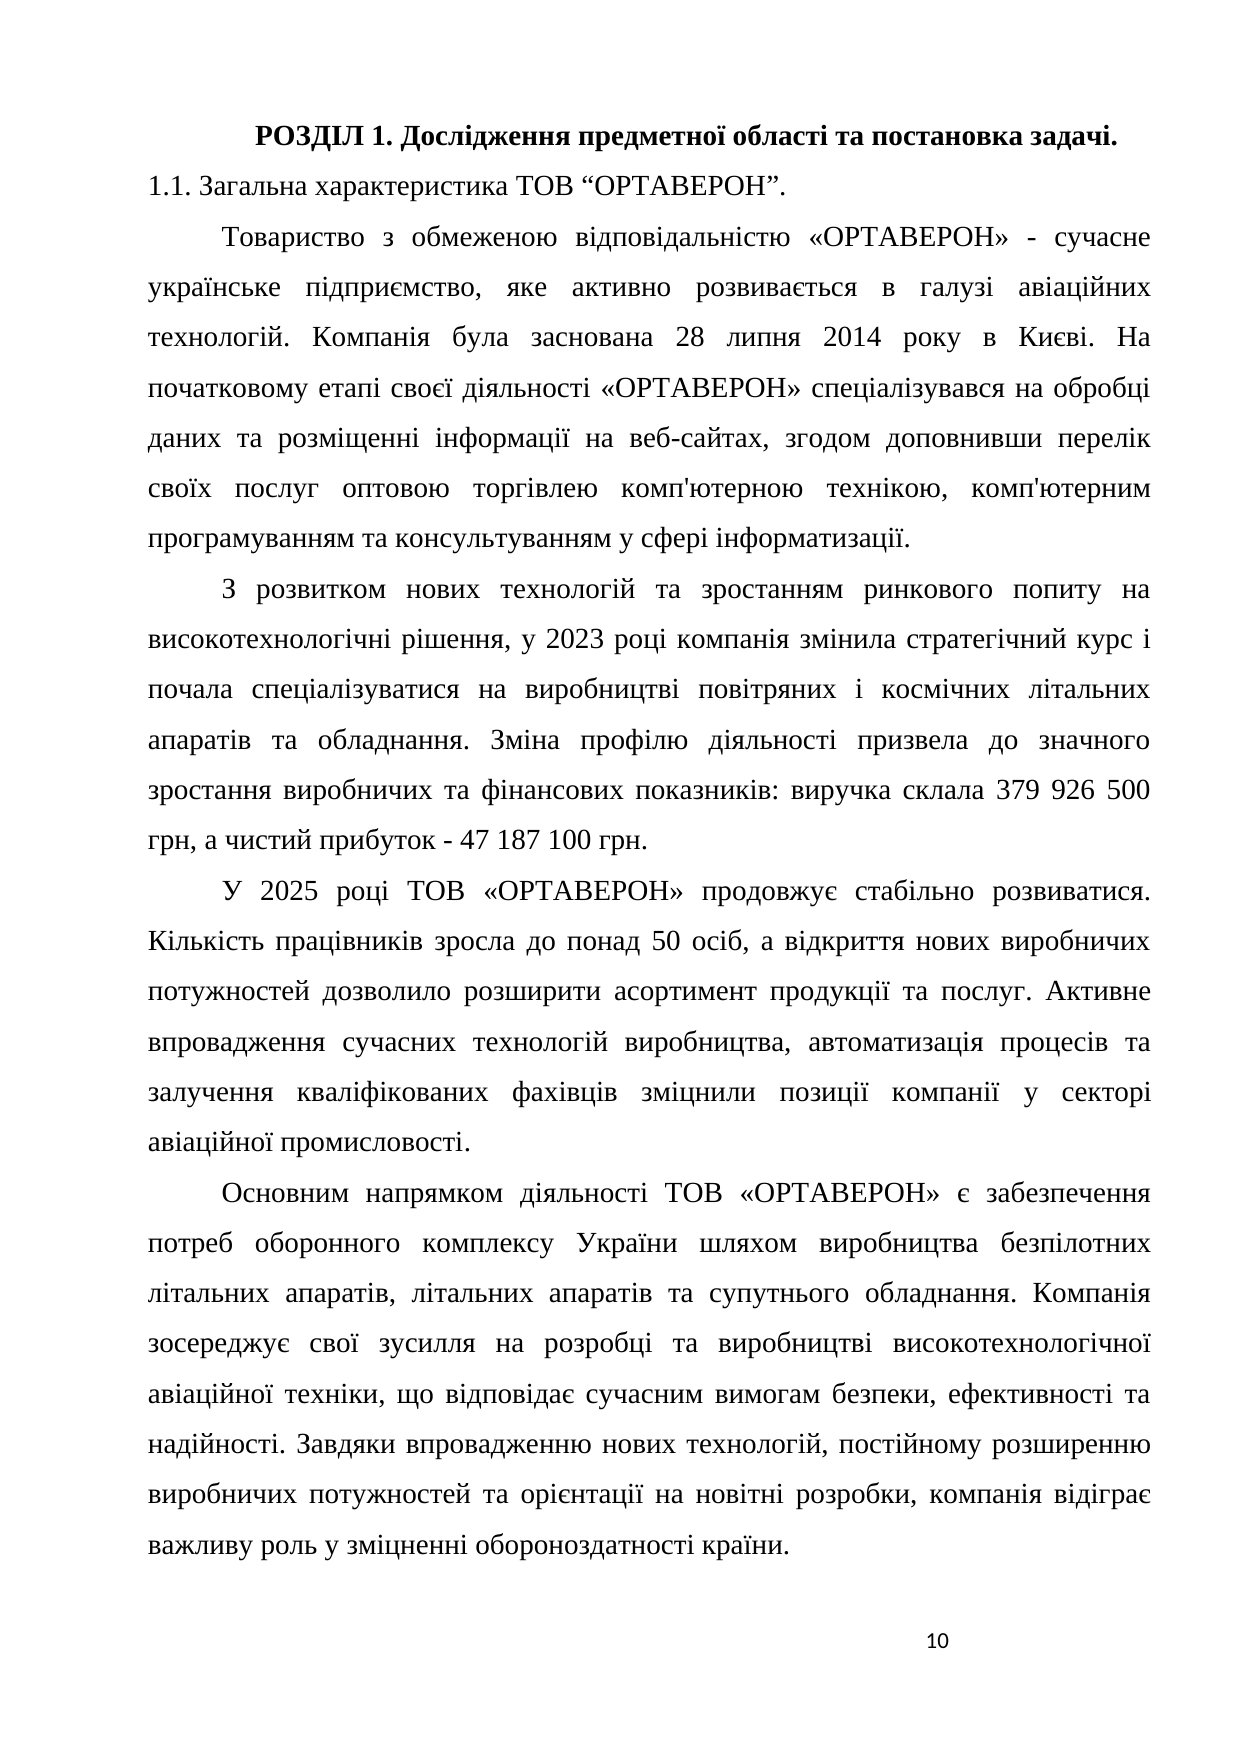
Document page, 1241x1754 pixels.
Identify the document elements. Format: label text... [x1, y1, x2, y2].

text Основним напрямком діяльності ТОВ «ОРТАВЕРОН» є забезпечення потреб оборонного комплексу України шляхом виробництва безпілотних літальних апаратів, літальних апаратів та супутнього обладнання. Компанія зосереджує свої зусилля на розробці та виробництві високотехнологічної авіаційної техніки, що відповідає сучасним вимогам безпеки, ефективності та надійності. Завдяки впровадженню нових технологій, постійному розширенню виробничих потужностей та орієнтації на новітні розробки, компанія відіграє важливу роль у зміцненні обороноздатності країни. [148, 1175, 1152, 1560]
text З розвитком нових технологій та зростанням ринкового попиту на високотехнологічні рішення, у 2023 році компанія змінила стратегічний курс і почала спеціалізуватися на виробництві повітряних і космічних літальних апаратів та обладнання. Зміна профілю діяльності призвела до значного зростання виробничих та фінансових показників: виручка склала 379 926 500 грн, а чистий прибуток - 47 187 100 грн. [148, 571, 1152, 856]
text У 2025 році ТОВ «ОРТАВЕРОН» продовжує стабільно розвиватися. Кількість працівників зросла до понад 50 осіб, а відкриття нових виробничих потужностей дозволило розширити асортимент продукції та послуг. Активне впровадження сучасних технологій виробництва, автоматизація процесів та залучення кваліфікованих фахівців зміцнили позиції компанії у секторі авіаційної промисловості. [148, 873, 1152, 1158]
list Загальна характеристика ТОВ “ОРТАВЕРОН”. [148, 168, 1152, 202]
text РОЗДІЛ 1. Дослідження предметної області та постановка задачі. [148, 118, 1152, 152]
text Товариство з обмеженою відповідальністю «ОРТАВЕРОН» - сучасне українське підприємство, яке активно розвивається в галузі авіаційних технологій. Компанія була заснована 28 липня 2014 року в Києві. На початковому етапі своєї діяльності «ОРТАВЕРОН» спеціалізувався на обробці даних та розміщенні інформації на веб-сайтах, згодом доповнивши перелік своїх послуг оптовою торгівлею комп'ютерною технікою, комп'ютерним програмуванням та консультуванням у сфері інформатизації. [148, 219, 1152, 554]
